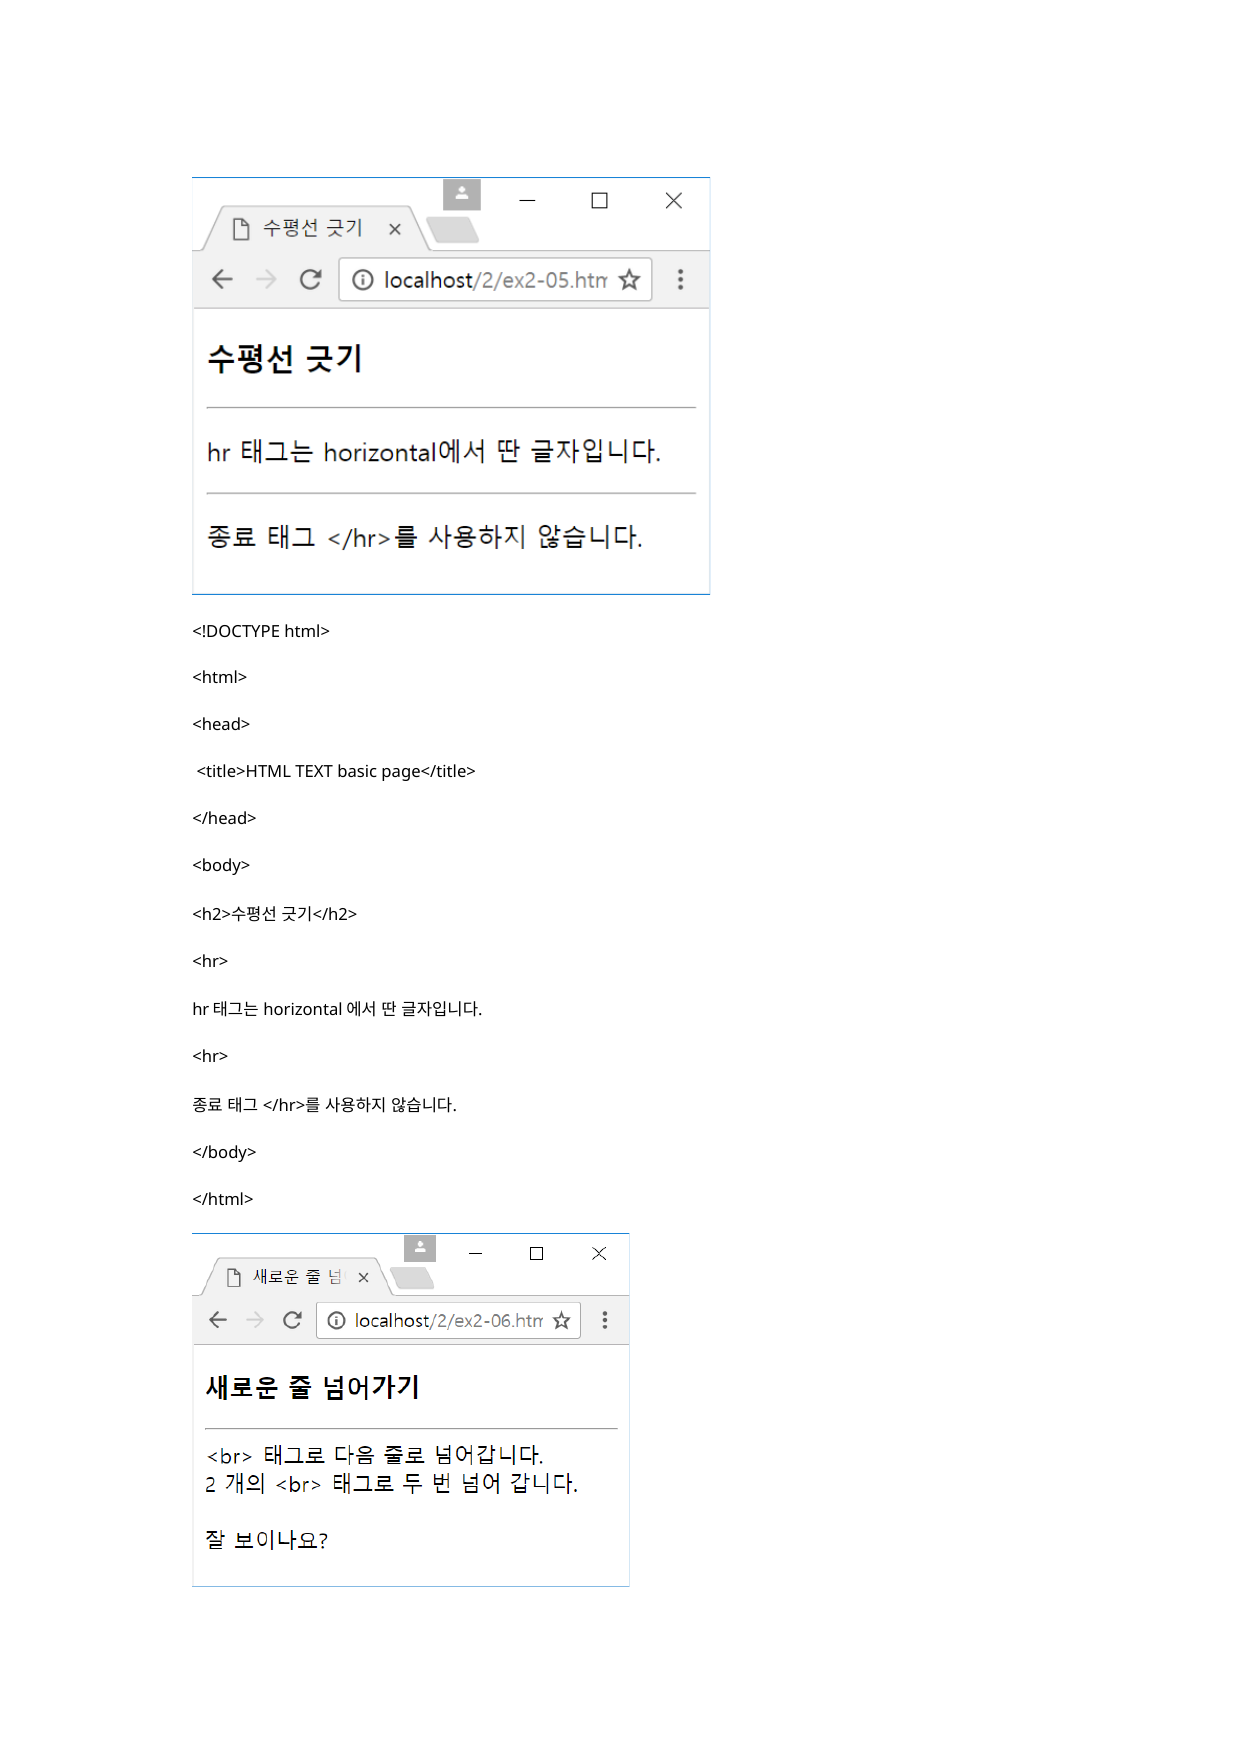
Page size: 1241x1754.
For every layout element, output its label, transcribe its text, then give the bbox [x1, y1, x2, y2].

text hr태그는 horizontal에서 딴 글자입니다. [192, 996, 1090, 1020]
text <!DOCTYPE html> [192, 619, 1090, 642]
picture [192, 1233, 630, 1587]
text <body> [192, 854, 1090, 876]
text 종료 태그 </hr>를 사용하지 않습니다. [192, 1092, 1090, 1116]
text <head> [192, 713, 1090, 736]
text <hr> [192, 1045, 1090, 1067]
text <html> [192, 666, 1090, 689]
text </body> [192, 1140, 1090, 1163]
text </head> [192, 807, 1090, 829]
text <h2>수평선 긋기</h2> [192, 901, 1090, 925]
text <title>HTML TEXT basic page</title> [192, 760, 1090, 783]
text </html> [192, 1187, 1090, 1210]
text <hr> [192, 949, 1090, 972]
picture [192, 177, 711, 595]
